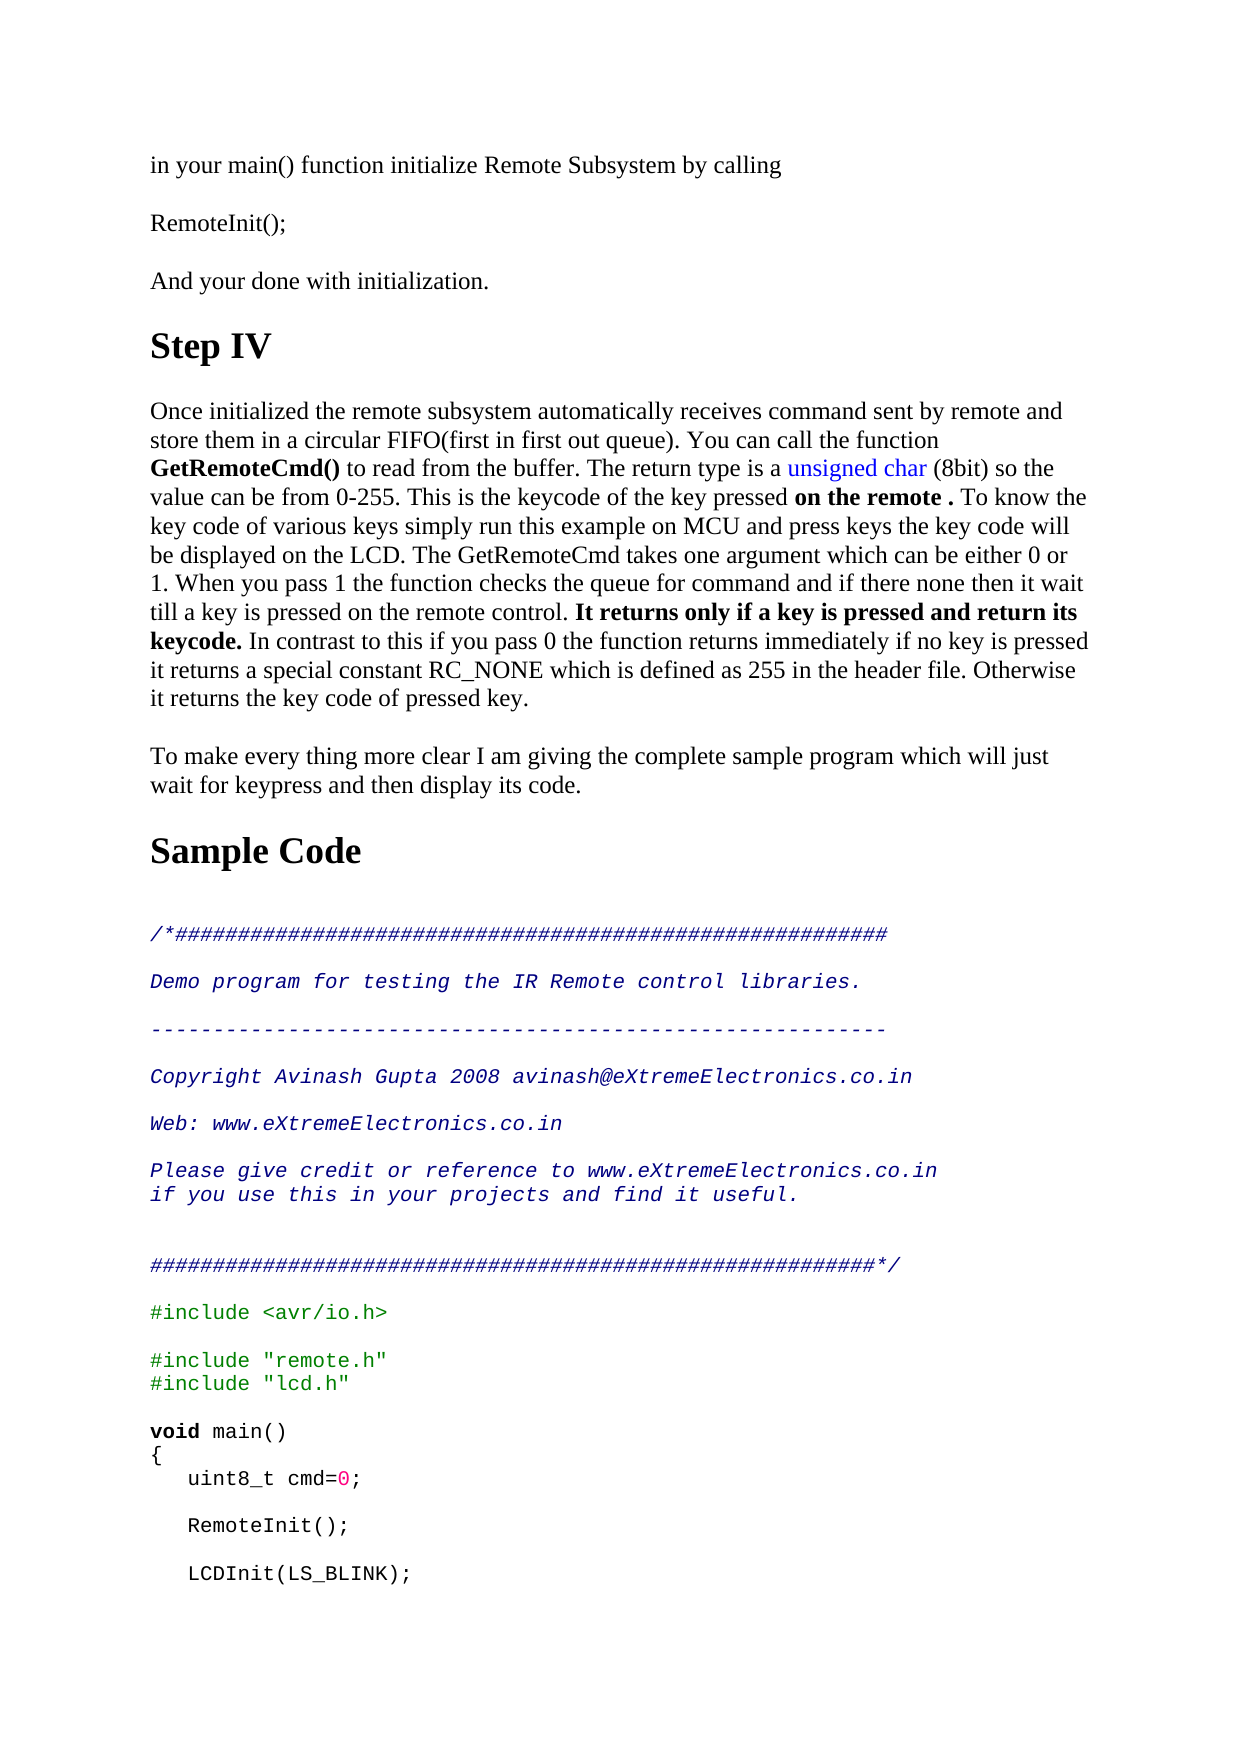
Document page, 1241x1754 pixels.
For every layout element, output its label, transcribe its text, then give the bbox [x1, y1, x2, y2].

text LCDInit(LS_BLINK); [150, 1562, 1090, 1586]
text ##########################################################*/ [150, 1255, 1090, 1279]
text Once initialized the remote subsystem automatically receives command sent by remote and store them in a circular FIFO(first in first out queue). You can call the function GetRemoteCmd() to read from the buffer. The return type is a unsigned char (8bit) so the value can be from 0-255. This is the keycode of the key pressed on the remote . To know the key code of various keys simply run this example on MCU and press keys the key code will be displayed on the LCD. The GetRemoteCmd takes one argument which can be either 0 or 1. When you pass 1 the function checks the queue for command and if there none then it wait till a key is pressed on the remote control. It returns only if a key is pressed and return its keycode. In contrast to this if you pass 0 the function returns immediately if no key is pressed it returns a special constant RC_NONE which is defined as 255 in the header file. Otherwise it returns the key code of pressed key. [150, 396, 1090, 712]
text Sample Code [150, 828, 1090, 871]
text ----------------------------------------------------------- [150, 1019, 1090, 1042]
text To make every thing more clear I am giving the complete sample program which will just wait for keypress and then display its code. [150, 741, 1090, 799]
text Demo program for testing the IR Remote control libraries. [150, 971, 1090, 995]
text RemoteInit(); [150, 1515, 1090, 1539]
text { [150, 1444, 1090, 1468]
text #include "remote.h" [150, 1350, 1090, 1373]
text And your done with initialization. [150, 266, 1090, 294]
text RemoteInit(); [150, 208, 1090, 237]
text in your main() function initialize Remote Subsystem by calling [150, 150, 1090, 179]
text Copyright Avinash Gupta 2008 avinash@eXtremeElectronics.co.in [150, 1066, 1090, 1089]
text #include "lcd.h" [150, 1373, 1090, 1397]
text /*######################################################### [150, 924, 1090, 948]
text uint8_t cmd=0; [150, 1468, 1090, 1492]
text void main() [150, 1421, 1090, 1444]
text if you use this in your projects and find it useful. [150, 1184, 1090, 1208]
text Web: www.eXtremeElectronics.co.in [150, 1113, 1090, 1137]
text Step IV [150, 324, 1090, 367]
text Please give credit or reference to www.eXtremeElectronics.co.in [150, 1161, 1090, 1184]
text #include <avr/io.h> [150, 1302, 1090, 1326]
